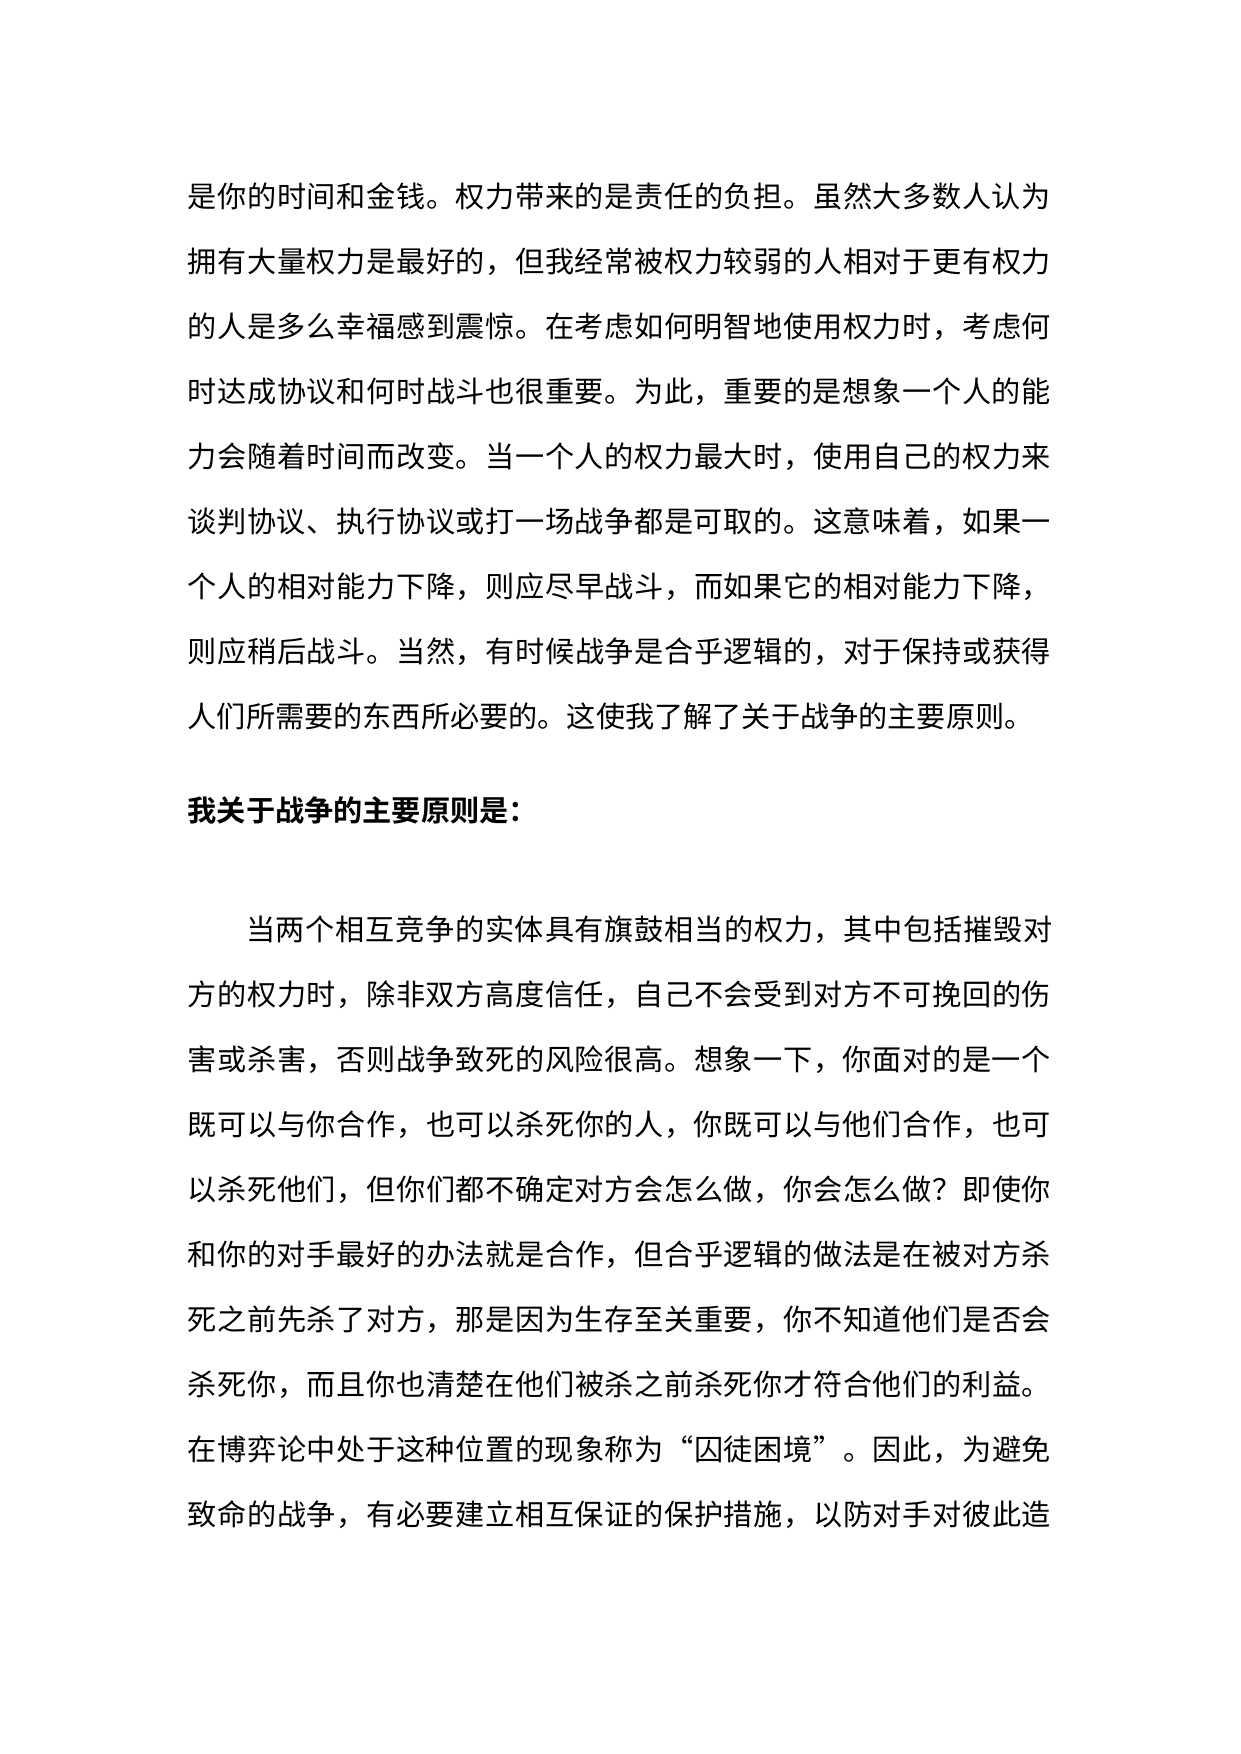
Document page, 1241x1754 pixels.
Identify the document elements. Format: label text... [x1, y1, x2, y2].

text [187, 895, 1053, 1545]
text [187, 162, 1053, 747]
subtitle 我关于战争的主要原则是： [187, 776, 1053, 841]
